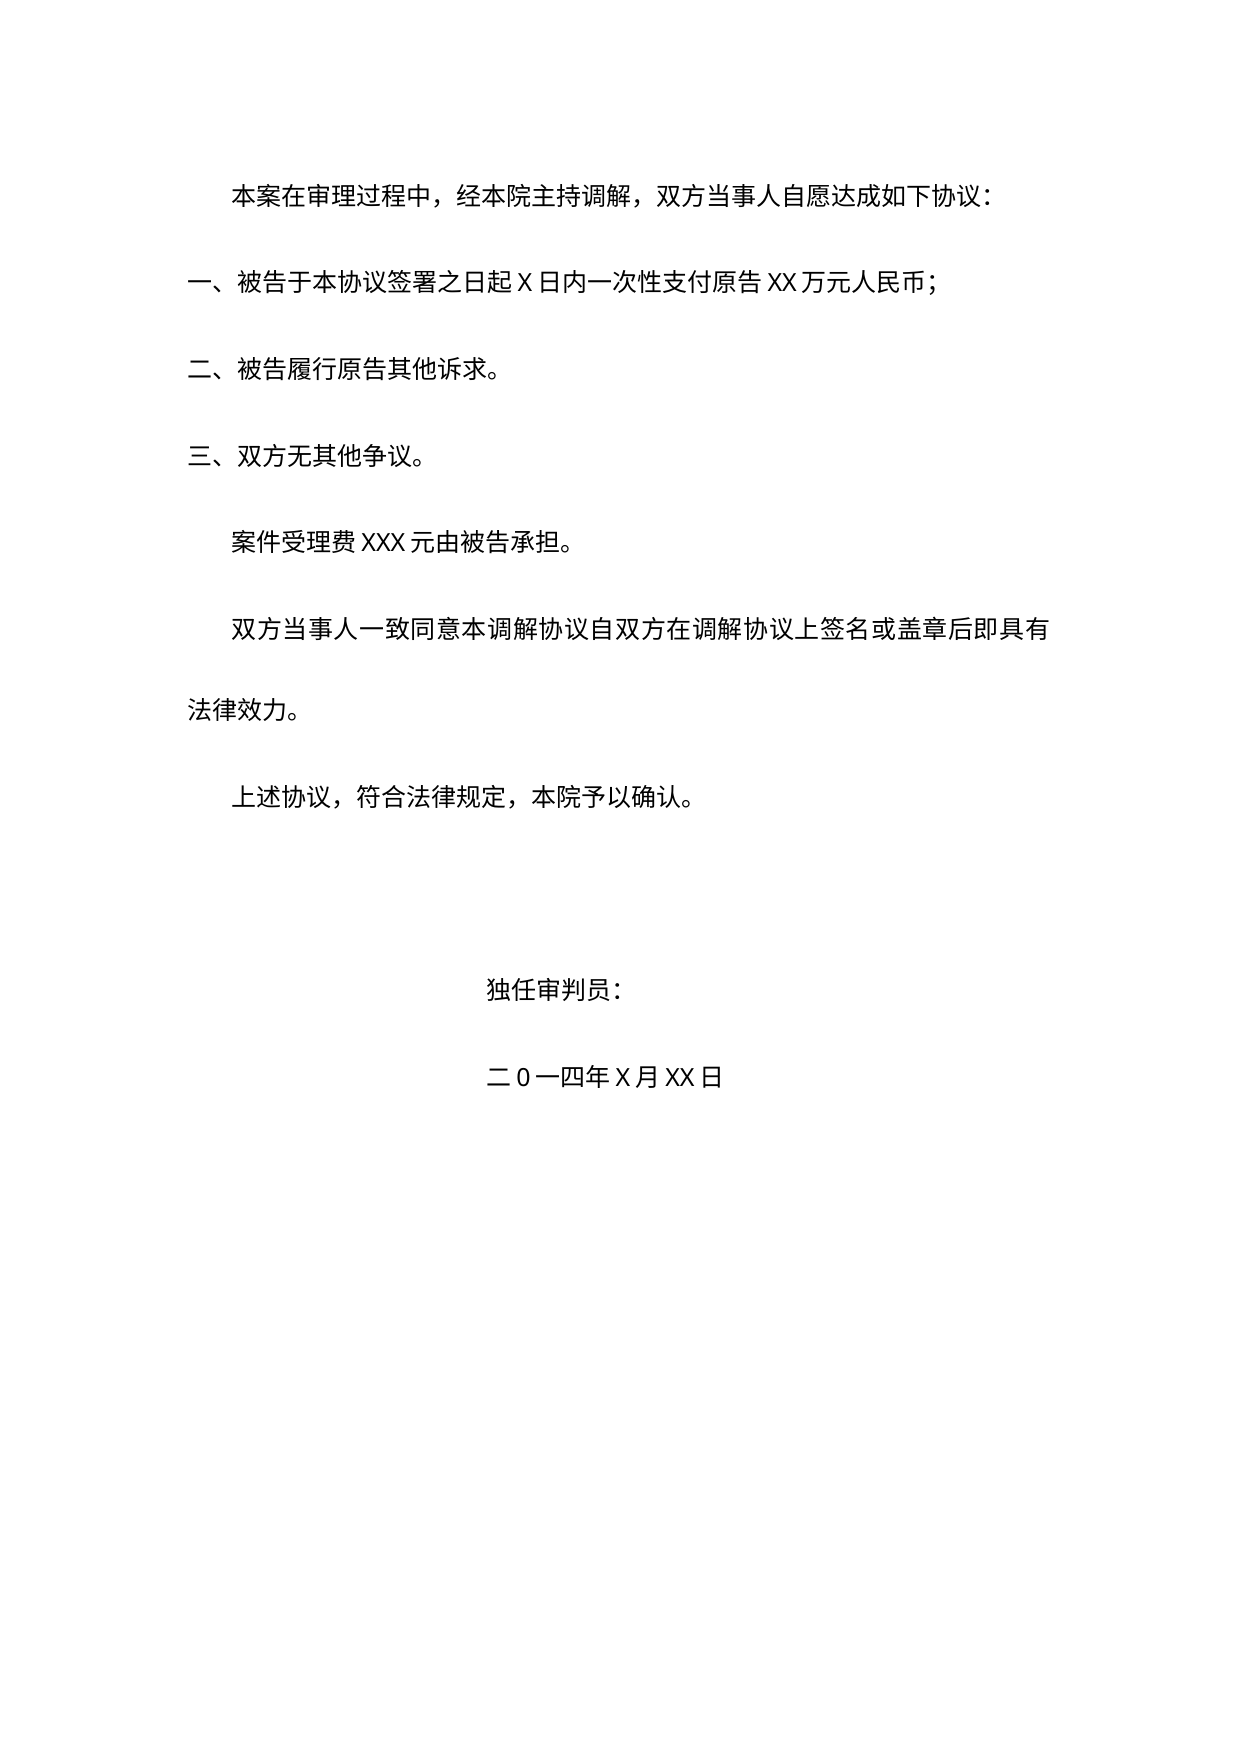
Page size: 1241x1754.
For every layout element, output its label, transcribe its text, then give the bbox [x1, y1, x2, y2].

text 本案在审理过程中，经本院主持调解，双方当事人自愿达成如下协议： [187, 162, 1053, 227]
text 上述协议，符合法律规定，本院予以确认。 [187, 763, 1053, 828]
text 独任审判员： [187, 956, 1053, 1021]
text 三、双方无其他争议。 [187, 422, 1053, 487]
text 二0一四年X月XX日 [187, 1043, 1053, 1108]
text 案件受理费XXX元由被告承担。 [187, 508, 1053, 573]
list 被告履行原告其他诉求。 [187, 335, 1053, 400]
list 被告于本协议签署之日起X日内一次性支付原告XX万元人民币； [187, 248, 1053, 313]
text 双方当事人一致同意本调解协议自双方在调解协议上签名或盖章后即具有法律效力。 [187, 595, 1053, 741]
